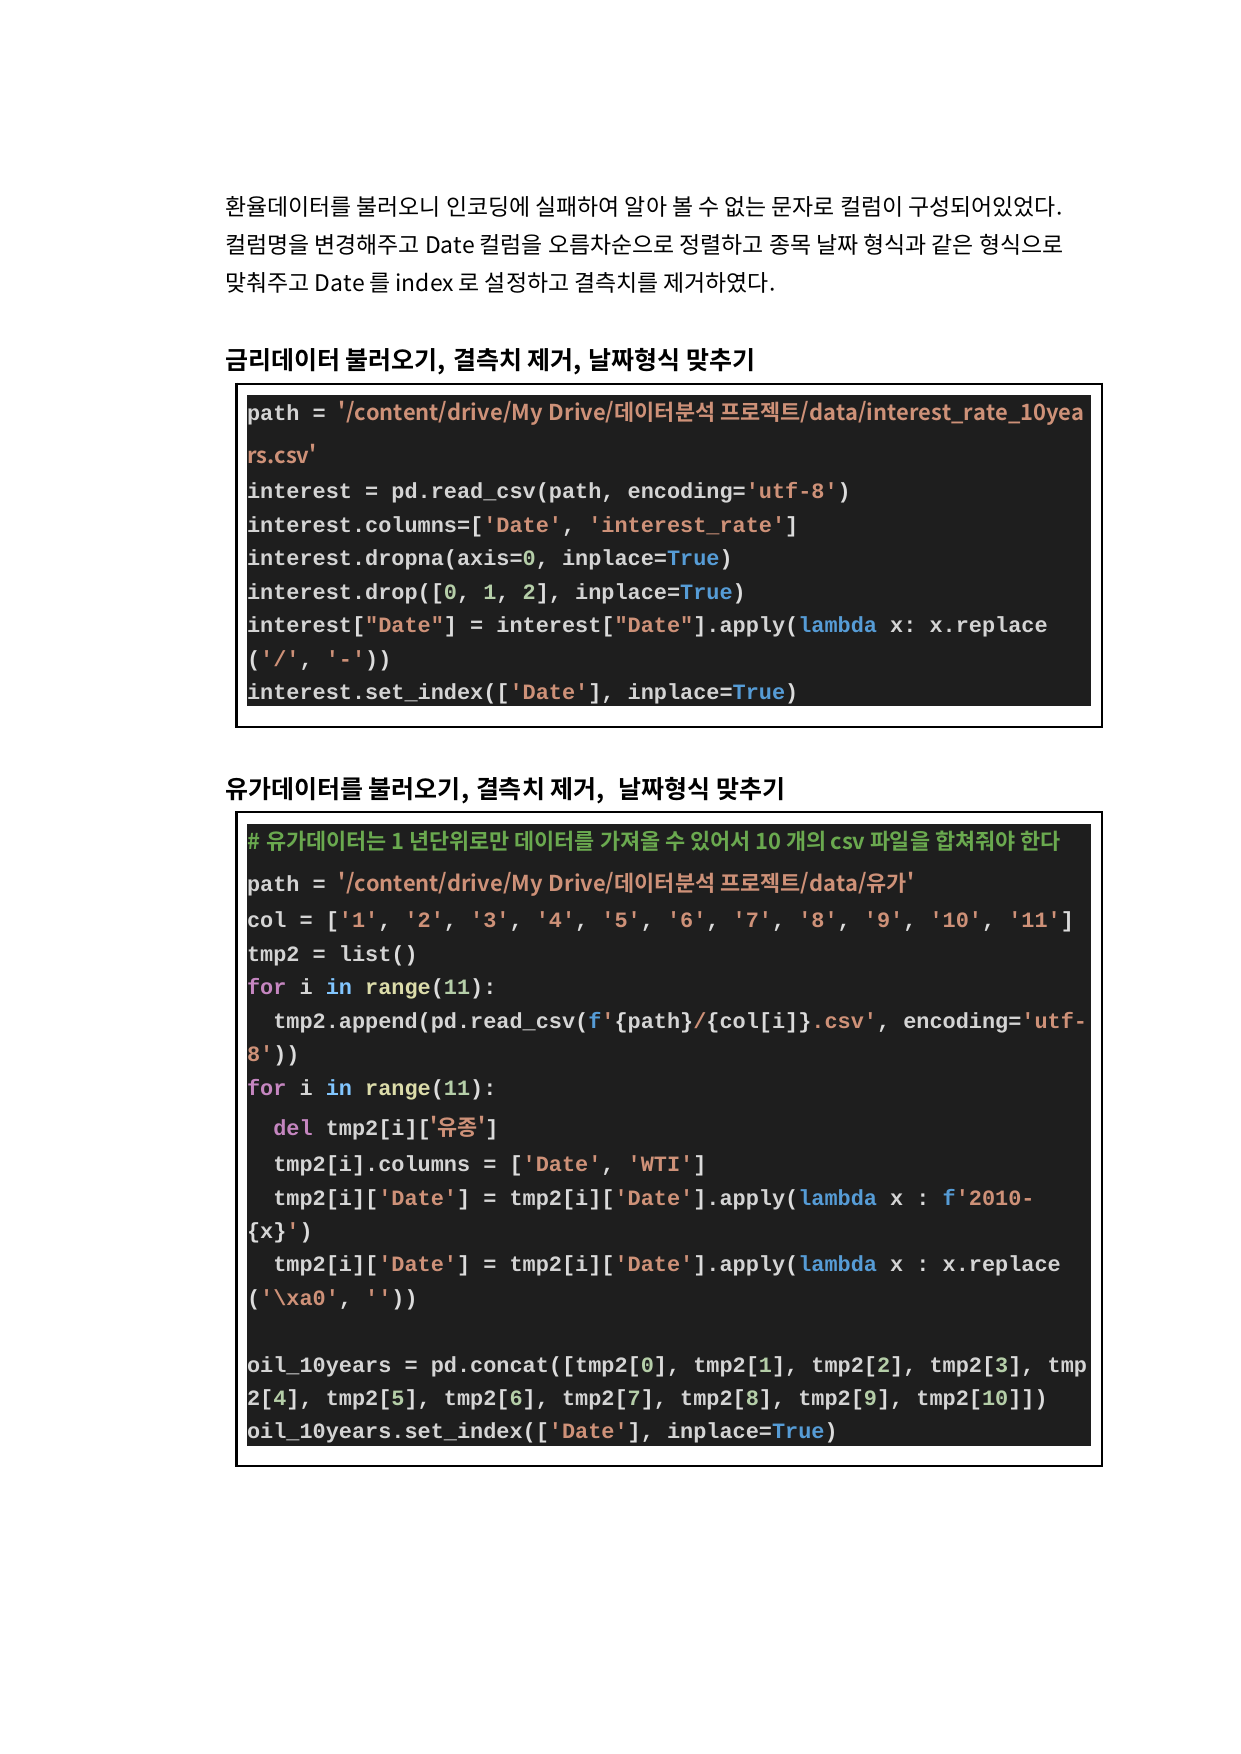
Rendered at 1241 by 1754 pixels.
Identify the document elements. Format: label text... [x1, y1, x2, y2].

text 금리데이터 불러오기, 결측치 제거, 날짜형식 맞추기 [225, 341, 1090, 377]
text 유가데이터를 불러오기, 결측치 제거, 날짜형식 맞추기 [225, 769, 1090, 806]
table_header path = '/content/drive/My Drive/데이터분석 프로젝트/data/interest_rate_10years.csv' interest = pd.read_csv(path, encoding='utf-8') interest.columns=['Date', 'interest_rate'] interest.dropna(axis=0, inplace=True) interest.drop([0, 1, 2], inplace=True) interest["Date"] = interest["Date"].apply(lambda x: x.replace('/', '-')) interest.set_index(['Date'], inplace=True) [238, 385, 1101, 726]
table_header # 유가데이터는 1년단위로만 데이터를 가져올 수 있어서 10개의csv파일을 합쳐줘야 한다 path = '/content/drive/My Drive/데이터분석 프로젝트/data/유가' col = ['1', '2', '3', '4', '5', '6', '7', '8', '9', '10', '11'] tmp2 = list() for i in range(11): tmp2.append(pd.read_csv(f'{path}/{col[i]}.csv', encoding='utf-8')) for i in range(11): del tmp2[i]['유종'] tmp2[i].columns = ['Date', 'WTI'] tmp2[i]['Date'] = tmp2[i]['Date'].apply(lambda x : f'2010-{x}') tmp2[i]['Date'] = tmp2[i]['Date'].apply(lambda x : x.replace('\xa0', '')) oil_10years = pd.concat([tmp2[0], tmp2[1], tmp2[2], tmp2[3], tmp2[4], tmp2[5], tmp2[6], tmp2[7], tmp2[8], tmp2[9], tmp2[10]]) oil_10years.set_index(['Date'], inplace=True) [238, 813, 1101, 1465]
text 환율데이터를 불러오니 인코딩에 실패하여 알아 볼 수 없는 문자로 컬럼이 구성되어있었다. 컬럼명을 변경해주고 Date컬럼을 오름차순으로 정렬하고 종목 날짜 형식과 같은 형식으로 맞춰주고 Date를 index로 설정하고 결측치를 제거하였다. [225, 188, 1090, 298]
